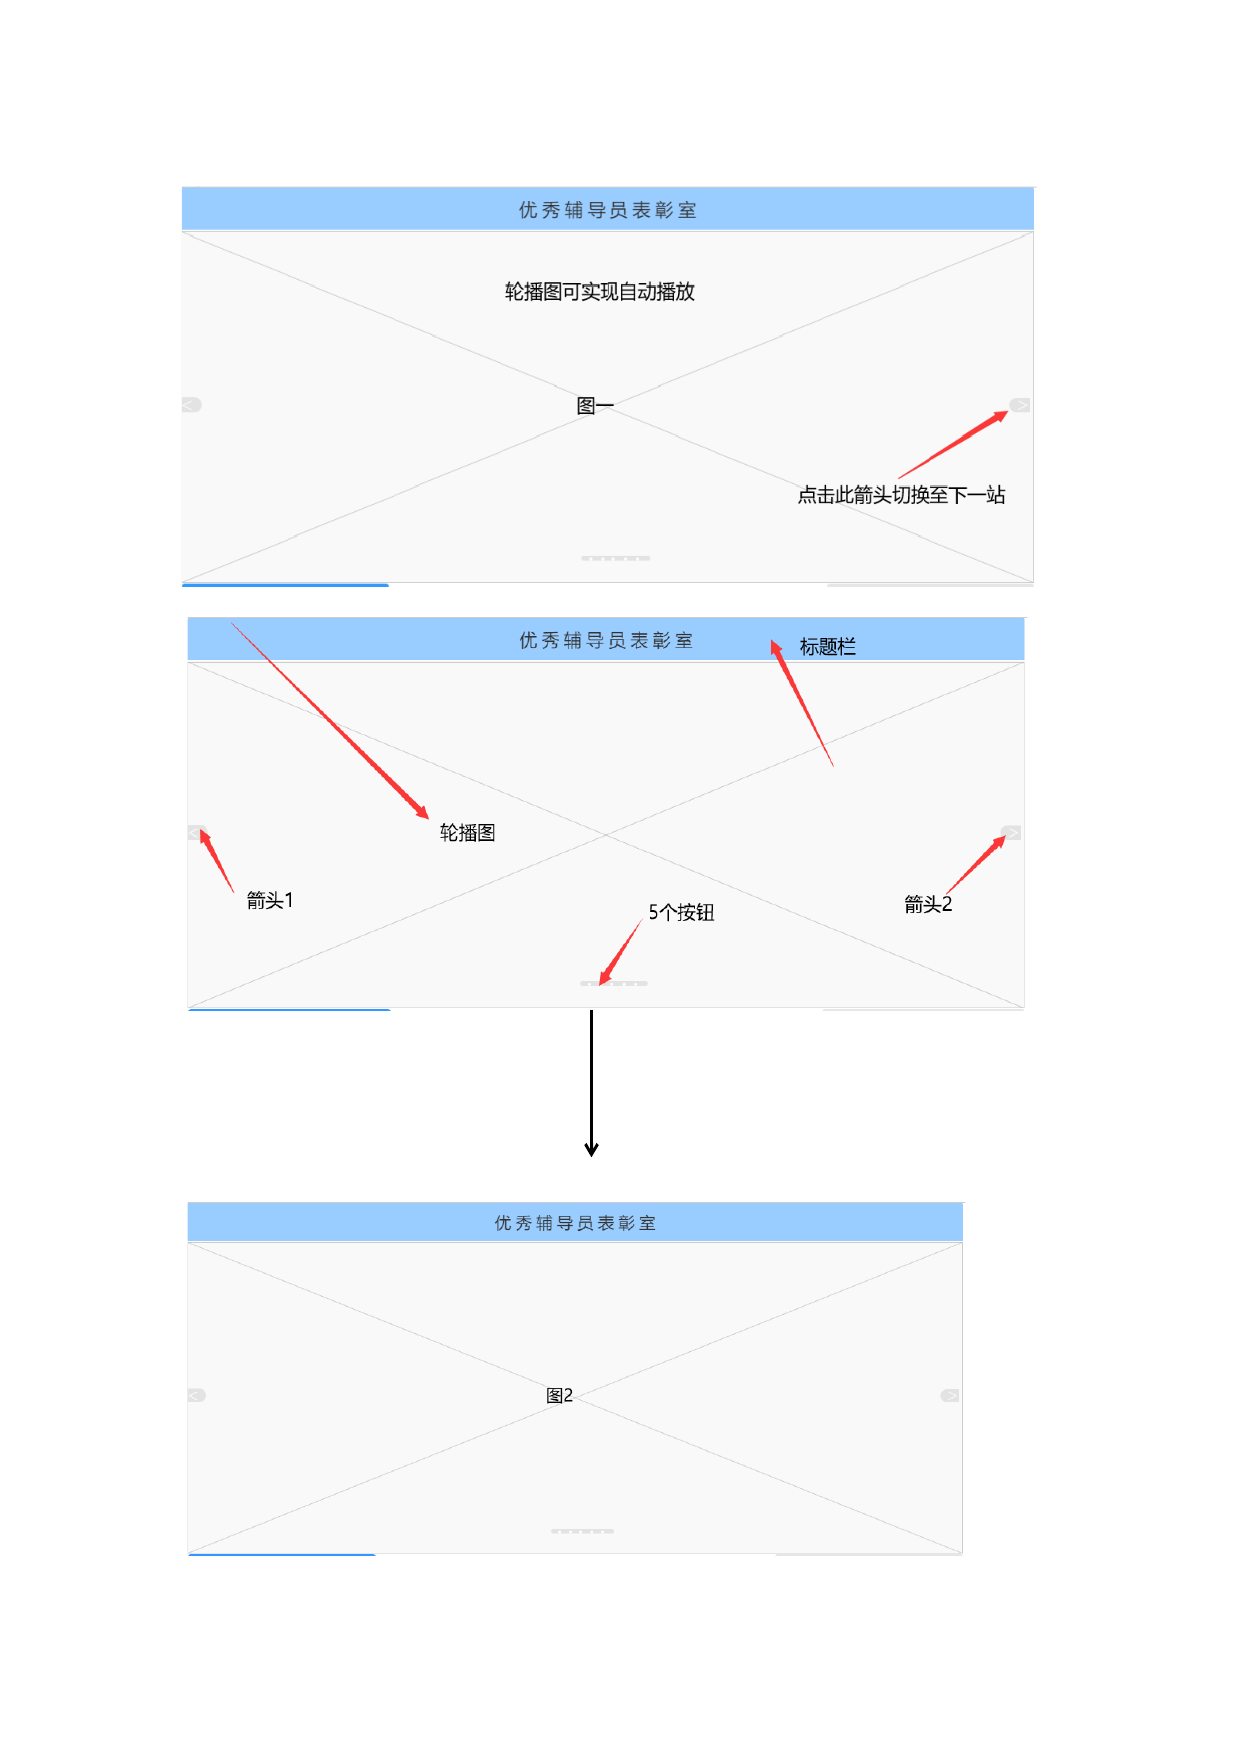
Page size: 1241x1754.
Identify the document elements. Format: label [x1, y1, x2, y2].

picture [181, 186, 1037, 587]
picture [187, 1202, 966, 1556]
picture [187, 617, 1028, 1011]
